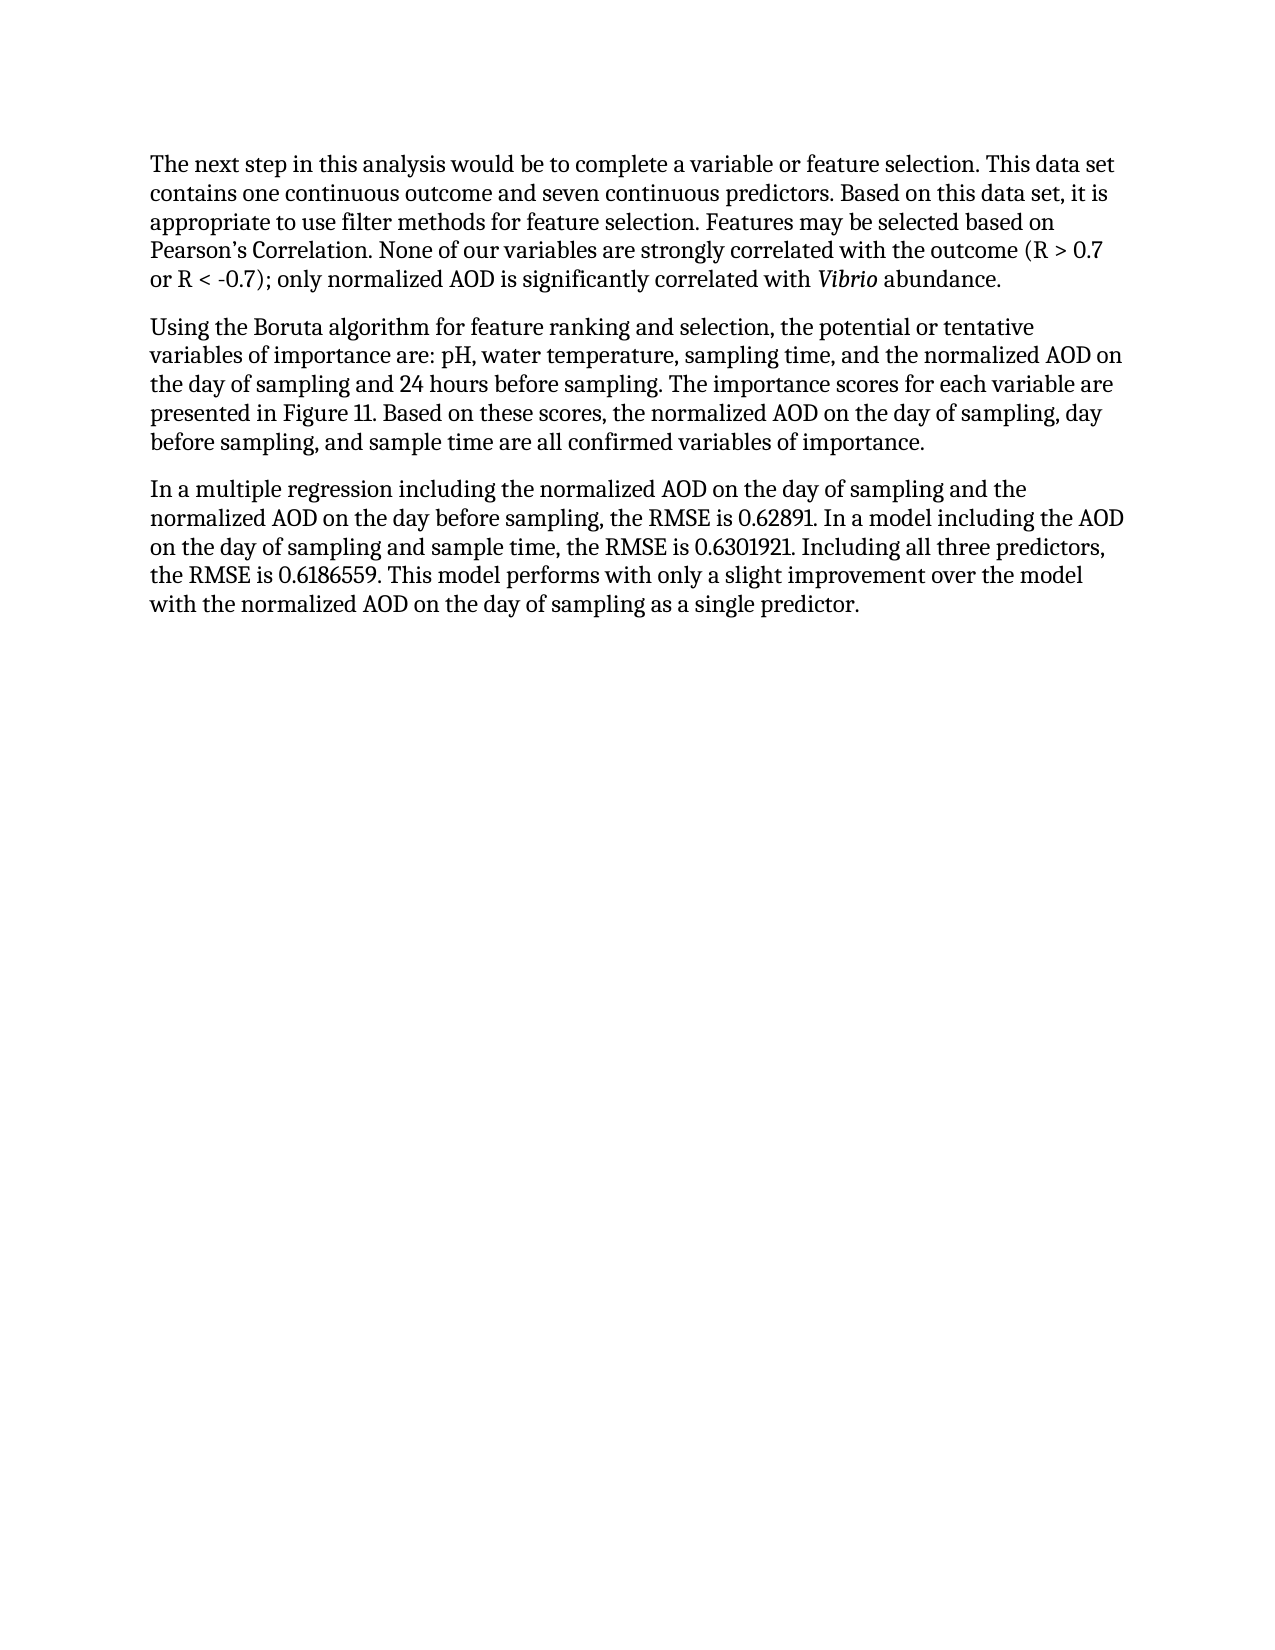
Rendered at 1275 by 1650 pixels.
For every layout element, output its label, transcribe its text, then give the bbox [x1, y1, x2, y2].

text The next step in this analysis would be to complete a variable or feature selection. This data set contains one continuous outcome and seven continuous predictors. Based on this data set, it is appropriate to use filter methods for feature selection. Features may be selected based on Pearson’s Correlation. None of our variables are strongly correlated with the outcome (R > 0.7 or R < -0.7); only normalized AOD is significantly correlated with Vibrio abundance. [150, 150, 1125, 294]
text Using the Boruta algorithm for feature ranking and selection, the potential or tentative variables of importance are: pH, water temperature, sampling time, and the normalized AOD on the day of sampling and 24 hours before sampling. The importance scores for each variable are presented in Figure 11. Based on these scores, the normalized AOD on the day of sampling, day before sampling, and sample time are all confirmed variables of importance. [150, 312, 1125, 456]
text In a multiple regression including the normalized AOD on the day of sampling and the normalized AOD on the day before sampling, the RMSE is 0.62891. In a model including the AOD on the day of sampling and sample time, the RMSE is 0.6301921. Including all three predictors, the RMSE is 0.6186559. This model performs with only a slight improvement over the model with the normalized AOD on the day of sampling as a single predictor. [150, 475, 1125, 619]
